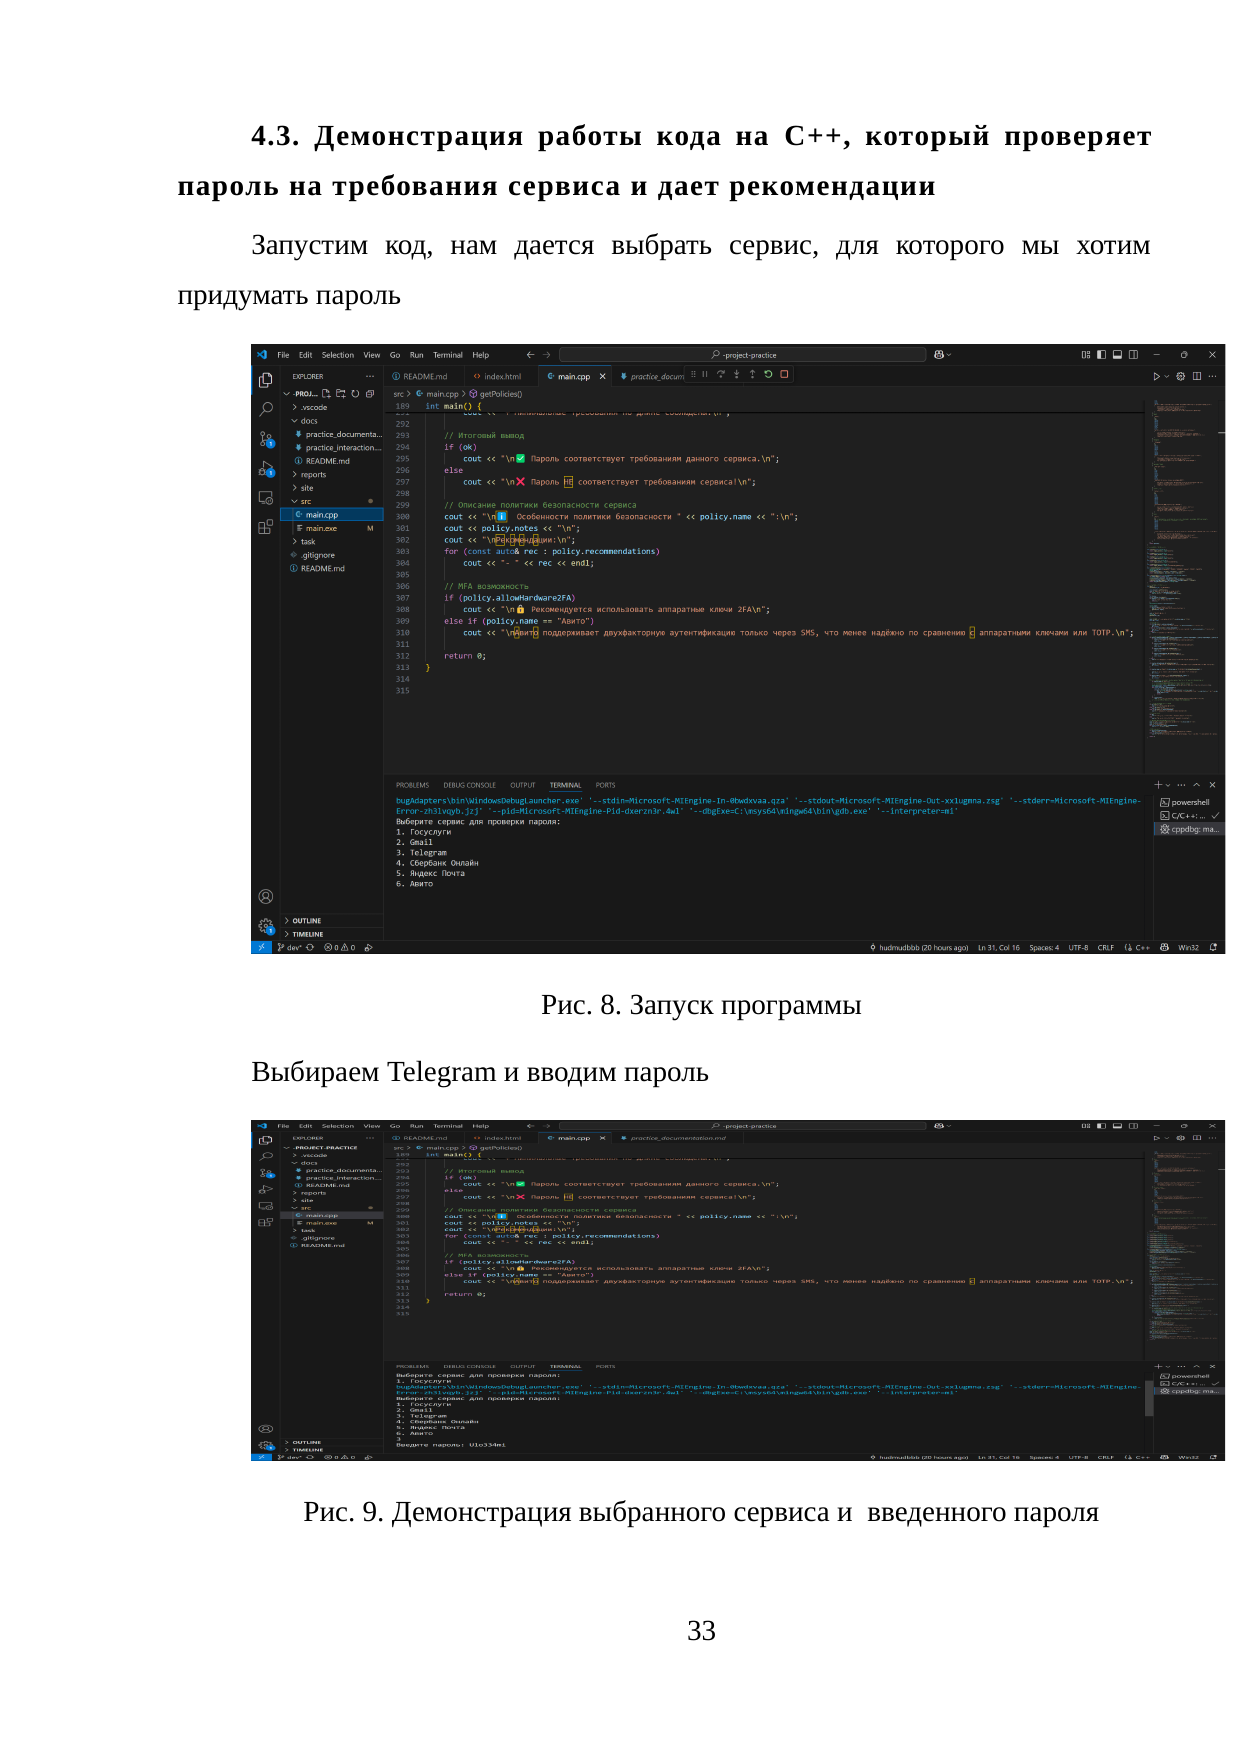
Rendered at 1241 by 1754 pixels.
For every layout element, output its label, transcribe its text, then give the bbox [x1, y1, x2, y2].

picture [251, 1120, 1226, 1461]
text Запустим код, нам дается выбрать сервис, для которого мы хотим придумать пароль [177, 227, 1152, 311]
text Рис. 9. Демонстрация выбранного сервиса и введенного пароля [177, 1494, 1152, 1528]
text Выбираем Telegram и вводим пароль [177, 1054, 1152, 1087]
text Рис. 8. Запуск программы [177, 987, 1152, 1020]
subtitle 4.3. Демонстрация работы кода на C++, который проверяет пароль на требования сервиса и дает рекомендации [177, 118, 1152, 202]
picture [251, 344, 1226, 954]
